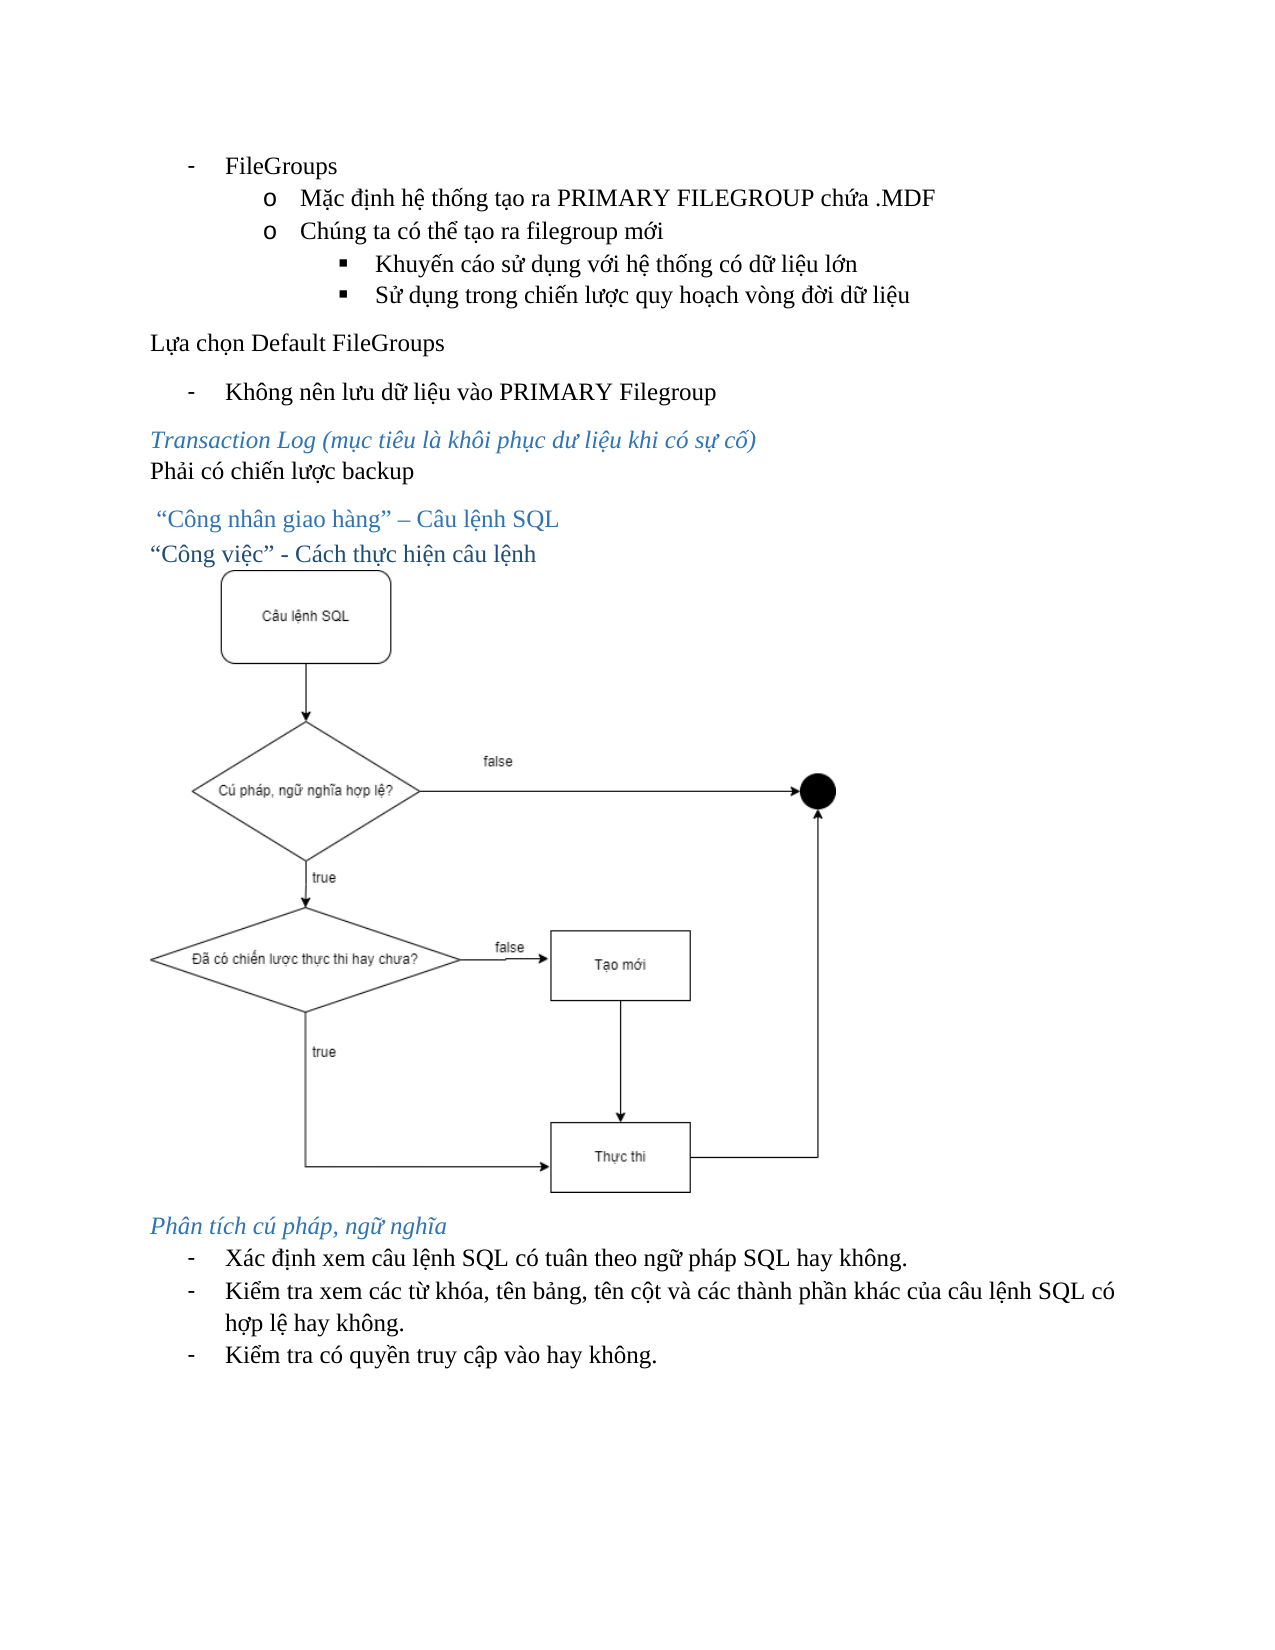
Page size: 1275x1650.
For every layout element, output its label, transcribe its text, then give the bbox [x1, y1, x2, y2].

subtitle “Công nhân giao hàng” – Câu lệnh SQL [150, 504, 1125, 533]
list Mặc định hệ thống tạo ra PRIMARY FILEGROUP chứa .MDF [262, 183, 1125, 214]
list Khuyến cáo sử dụng với hệ thống có dữ liệu lớn [337, 249, 1125, 278]
picture [150, 570, 836, 1193]
subtitle Transaction Log (mục tiêu là khôi phục dư liệu khi có sự cố) [150, 425, 1125, 454]
list FileGroups [187, 150, 1125, 181]
list Sử dụng trong chiến lược quy hoạch vòng đời dữ liệu [337, 280, 1125, 309]
list Xác định xem câu lệnh SQL có tuân theo ngữ pháp SQL hay không. [187, 1242, 1125, 1273]
list Không nên lưu dữ liệu vào PRIMARY Filegroup [187, 376, 1125, 406]
list Chúng ta có thể tạo ra filegroup mới [262, 216, 1125, 247]
subtitle “Công việc” - Cách thực hiện câu lệnh [150, 539, 1125, 568]
list Kiểm tra có quyền truy cập vào hay không. [187, 1339, 1125, 1369]
subtitle Phân tích cú pháp, ngữ nghĩa [150, 1211, 1125, 1240]
text Lựa chọn Default FileGroups [150, 328, 1125, 357]
list Kiểm tra xem các từ khóa, tên bảng, tên cột và các thành phần khác của câu lệnh SQL có hợp lệ hay không. [187, 1275, 1125, 1337]
text Phải có chiến lược backup [150, 456, 1125, 485]
